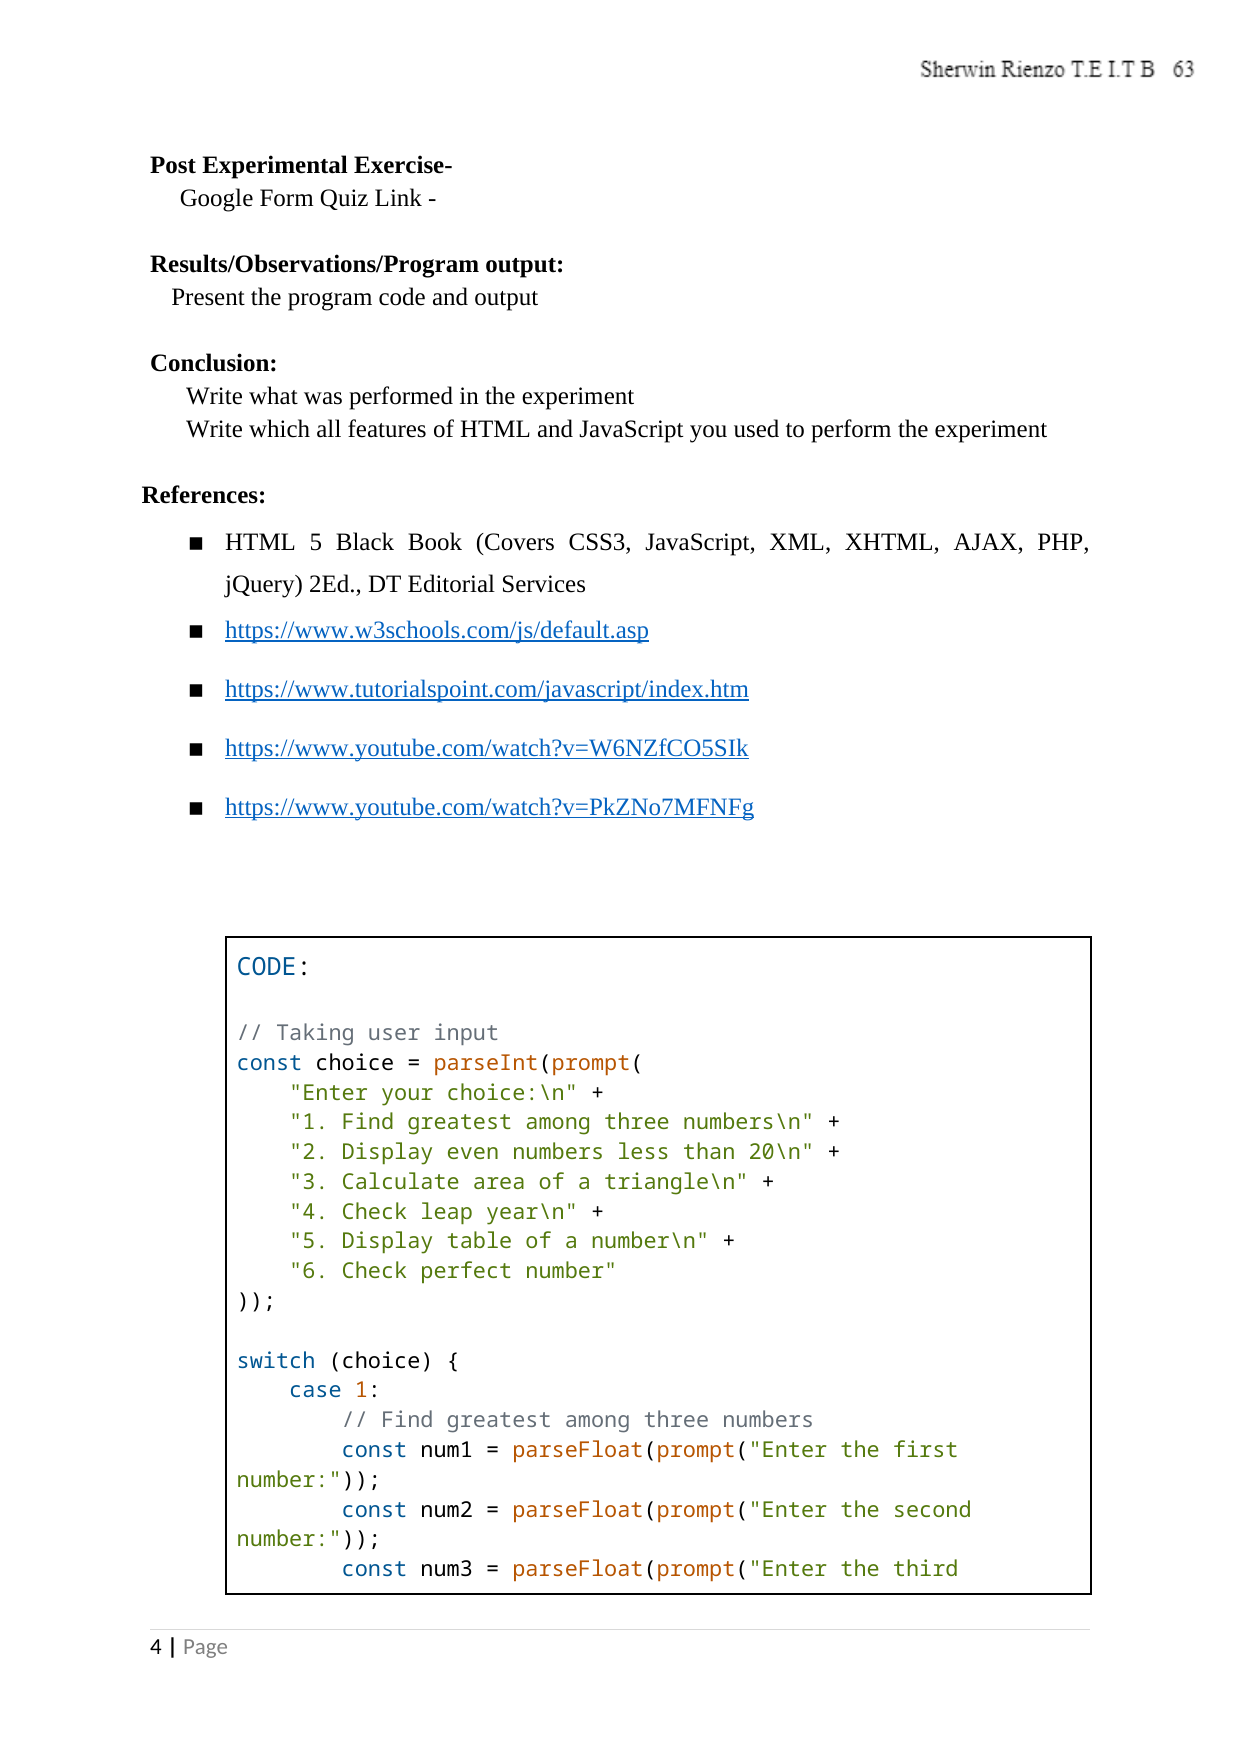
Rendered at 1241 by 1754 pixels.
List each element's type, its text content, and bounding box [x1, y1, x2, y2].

text References: [135, 480, 1090, 509]
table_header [227, 938, 1090, 1593]
list https://www.youtube.com/watch?v=W6NZfCO5SIk [187, 719, 1090, 771]
list https://www.tutorialspoint.com/javascript/index.htm [187, 661, 1090, 712]
picture [915, 53, 1199, 82]
text Post Experimental Exercise- [150, 150, 1090, 179]
text Write what was performed in the experiment [179, 381, 1090, 410]
list https://www.youtube.com/watch?v=PkZNo7MFNFg [187, 778, 1090, 829]
list https://www.w3schools.com/js/default.asp [187, 602, 1090, 653]
text Write which all features of HTML and JavaScript you used to perform the experiment [179, 414, 1090, 443]
text Results/Observations/Program output: [150, 249, 1090, 278]
text Present the program code and output [165, 282, 1090, 311]
text Google Form Quiz Link - [179, 183, 1090, 212]
list HTML 5 Black Book (Covers CSS3, JavaScript, XML, XHTML, AJAX, PHP, jQuery) 2Ed., DT Editorial Services [187, 513, 1090, 597]
text Conclusion: [150, 348, 1090, 377]
